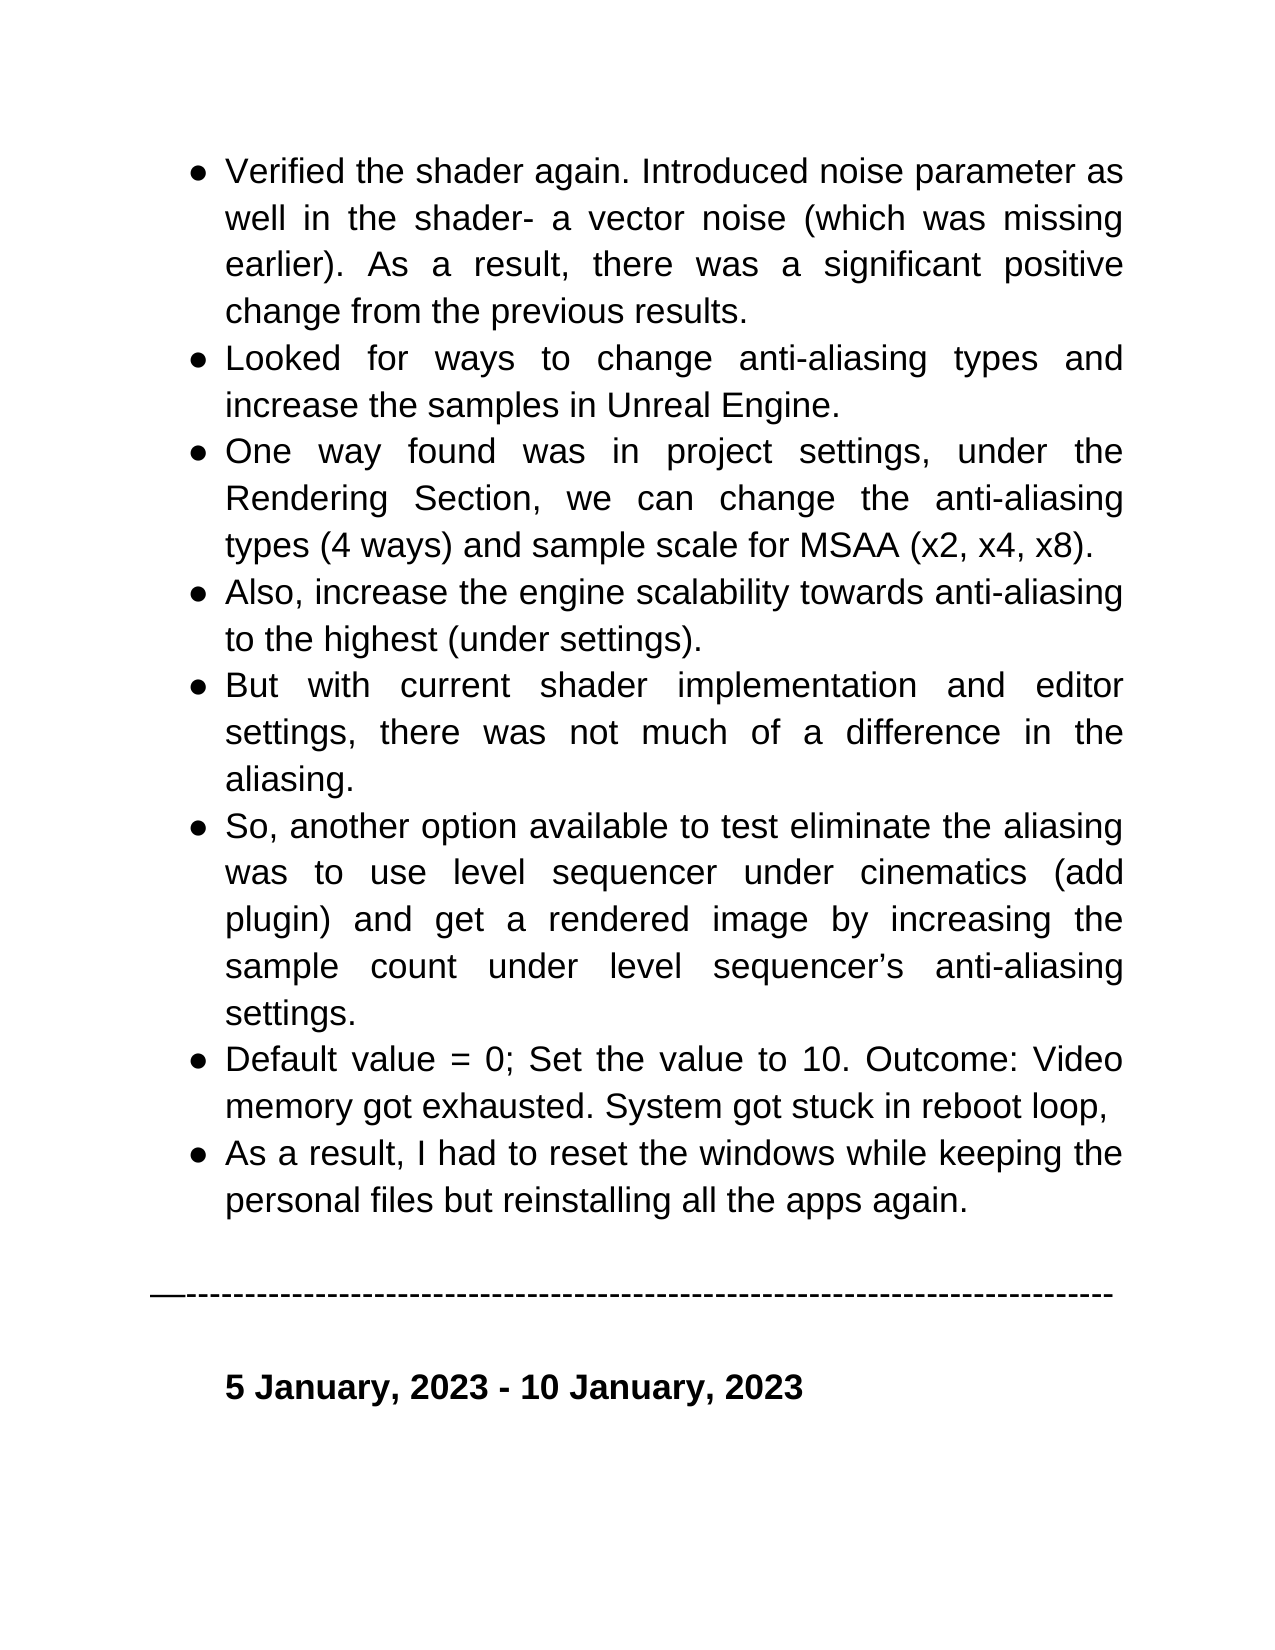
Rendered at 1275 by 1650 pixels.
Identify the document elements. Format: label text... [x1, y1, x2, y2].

list One way found was in project settings, under the Rendering Section, we can change the anti-aliasing types (4 ways) and sample scale for MSAA (x2, x4, x8). [187, 431, 1125, 565]
list Verified the shader again. Introduced noise parameter as well in the shader- a vector noise (which was missing earlier). As a result, there was a significant positive change from the previous results. [187, 150, 1125, 331]
text —------------------------------------------------------------------------------- [150, 1272, 1125, 1313]
list But with current shader implementation and editor settings, there was not much of a difference in the aliasing. [187, 664, 1125, 799]
text 5 January, 2023 - 10 January, 2023 [150, 1366, 1125, 1407]
list Also, increase the engine scalability towards anti-aliasing to the highest (under settings). [187, 571, 1125, 658]
list Looked for ways to change anti-aliasing types and increase the samples in Unreal Engine. [187, 337, 1125, 424]
list Default value = 0; Set the value to 10. Outcome: Video memory got exhausted. System got stuck in reboot loop, [187, 1039, 1125, 1126]
list So, another option available to test eliminate the aliasing was to use level sequencer under cinematics (add plugin) and get a rendered image by increasing the sample count under level sequencer’s anti-aliasing settings. [187, 805, 1125, 1033]
list As a result, I had to reset the windows while keeping the personal files but reinstalling all the apps again. [187, 1132, 1125, 1220]
